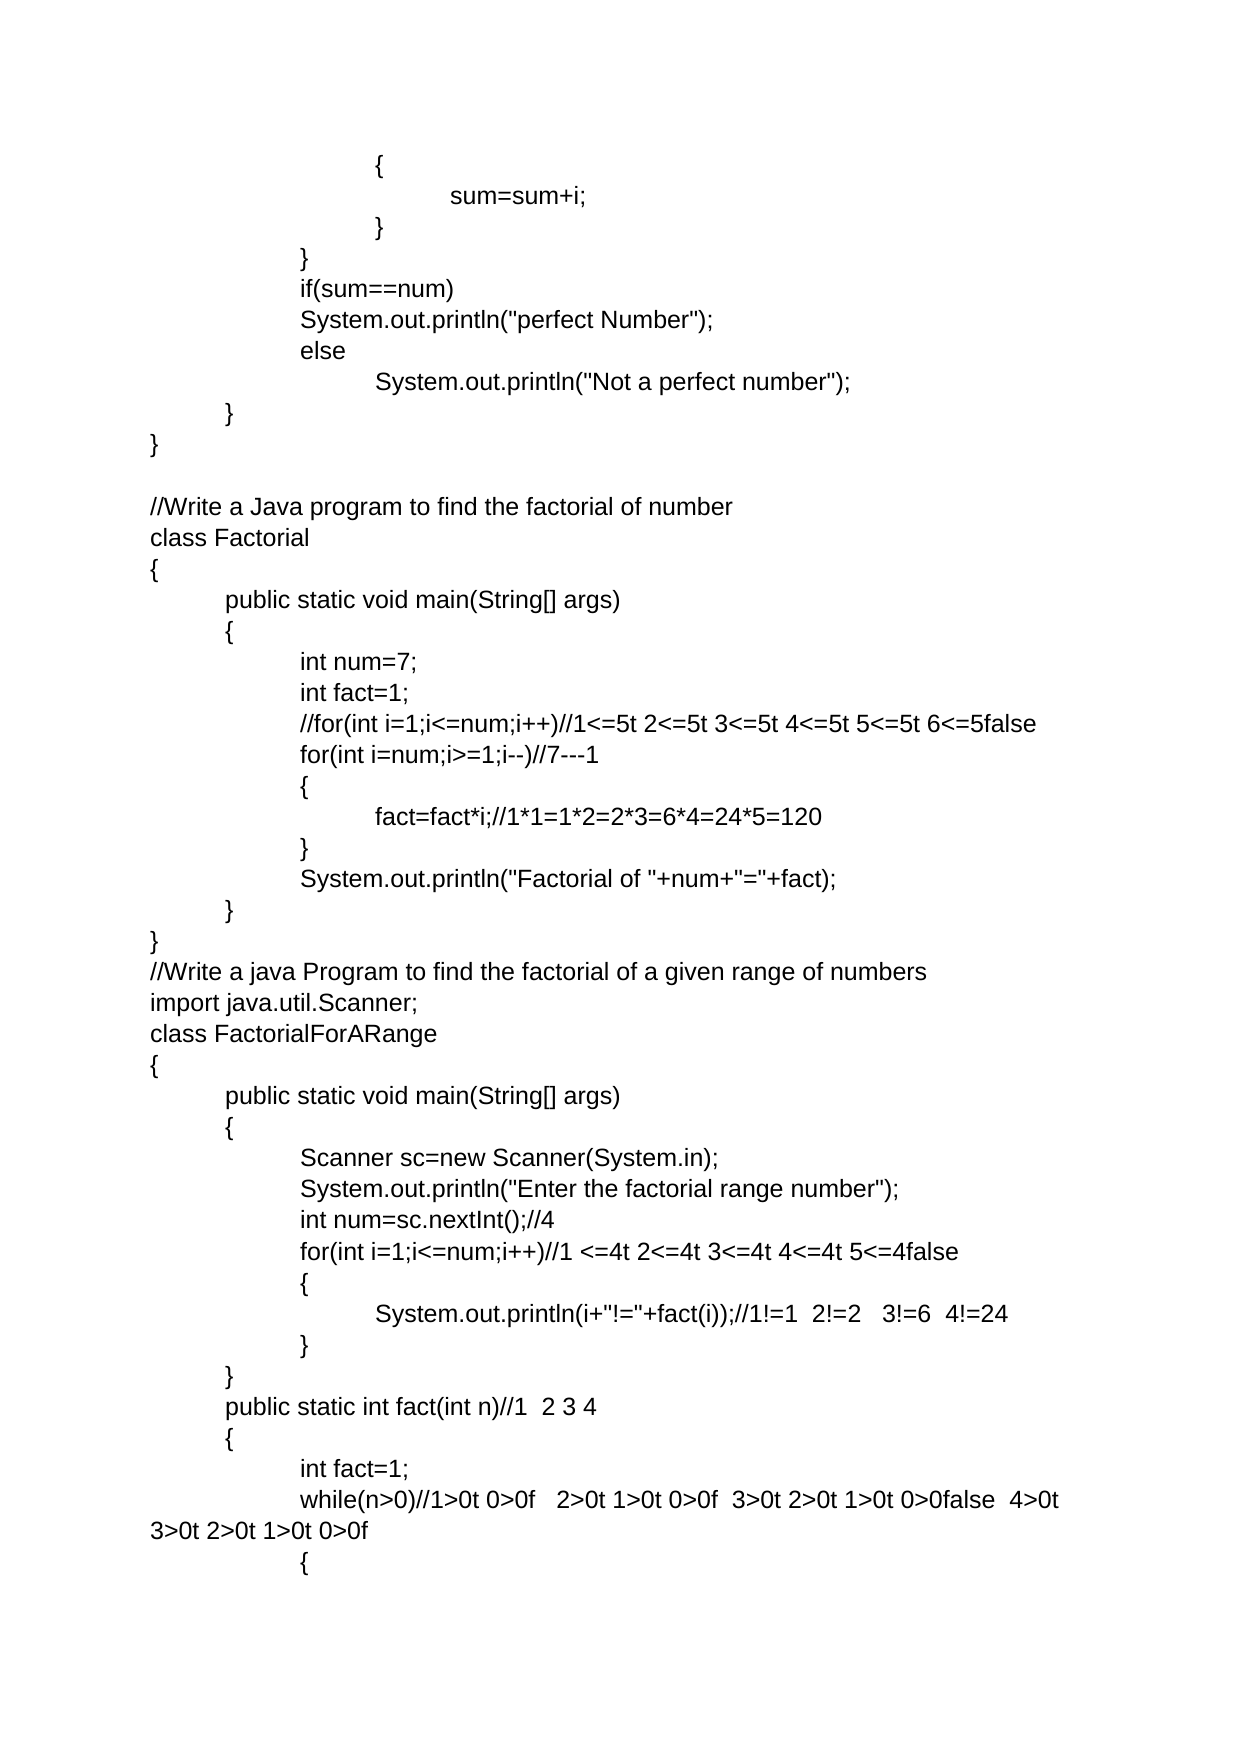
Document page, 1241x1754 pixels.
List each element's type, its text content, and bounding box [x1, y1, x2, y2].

text //for(int i=1;i<=num;i++)//1<=5t 2<=5t 3<=5t 4<=5t 5<=5t 6<=5false [150, 709, 1090, 737]
text public static void main(String[] args) [150, 1081, 1090, 1110]
text { [150, 1423, 1090, 1451]
text System.out.println("Enter the factorial range number"); [150, 1174, 1090, 1203]
text { [150, 616, 1090, 644]
text class FactorialForARange [150, 1019, 1090, 1048]
text int num=sc.nextInt();//4 [150, 1205, 1090, 1234]
text import java.util.Scanner; [150, 988, 1090, 1017]
text { [150, 771, 1090, 799]
text { [150, 1112, 1090, 1141]
text { [150, 553, 1090, 582]
text } [150, 926, 1090, 955]
text Scanner sc=new Scanner(System.in); [150, 1143, 1090, 1172]
text { [150, 150, 1090, 179]
text System.out.println("perfect Number"); [150, 305, 1090, 334]
text while(n>0)//1>0t 0>0f 2>0t 1>0t 0>0f 3>0t 2>0t 1>0t 0>0false 4>0t 3>0t 2>0t 1>0t 0>0f [150, 1485, 1090, 1544]
text } [150, 1329, 1090, 1358]
text public static int fact(int n)//1 2 3 4 [150, 1392, 1090, 1420]
text if(sum==num) [150, 274, 1090, 303]
text System.out.println(i+"!="+fact(i));//1!=1 2!=2 3!=6 4!=24 [150, 1298, 1090, 1327]
text { [150, 1547, 1090, 1576]
text class Factorial [150, 522, 1090, 551]
text //Write a Java program to find the factorial of number [150, 491, 1090, 520]
text } [150, 1361, 1090, 1389]
text int fact=1; [150, 678, 1090, 706]
text for(int i=num;i>=1;i--)//7---1 [150, 740, 1090, 768]
text } [150, 243, 1090, 272]
text //Write a java Program to find the factorial of a given range of numbers [150, 957, 1090, 986]
text fact=fact*i;//1*1=1*2=2*3=6*4=24*5=120 [150, 802, 1090, 831]
text int num=7; [150, 647, 1090, 675]
text } [150, 429, 1090, 458]
text { [150, 1267, 1090, 1296]
text System.out.println("Factorial of "+num+"="+fact); [150, 864, 1090, 893]
text System.out.println("Not a perfect number"); [150, 367, 1090, 396]
text for(int i=1;i<=num;i++)//1 <=4t 2<=4t 3<=4t 4<=4t 5<=4false [150, 1236, 1090, 1265]
text } [150, 398, 1090, 427]
text sum=sum+i; [150, 181, 1090, 210]
text public static void main(String[] args) [150, 584, 1090, 613]
text { [150, 1050, 1090, 1079]
text else [150, 336, 1090, 365]
text } [150, 895, 1090, 924]
text int fact=1; [150, 1454, 1090, 1482]
text } [150, 212, 1090, 241]
text } [150, 833, 1090, 862]
